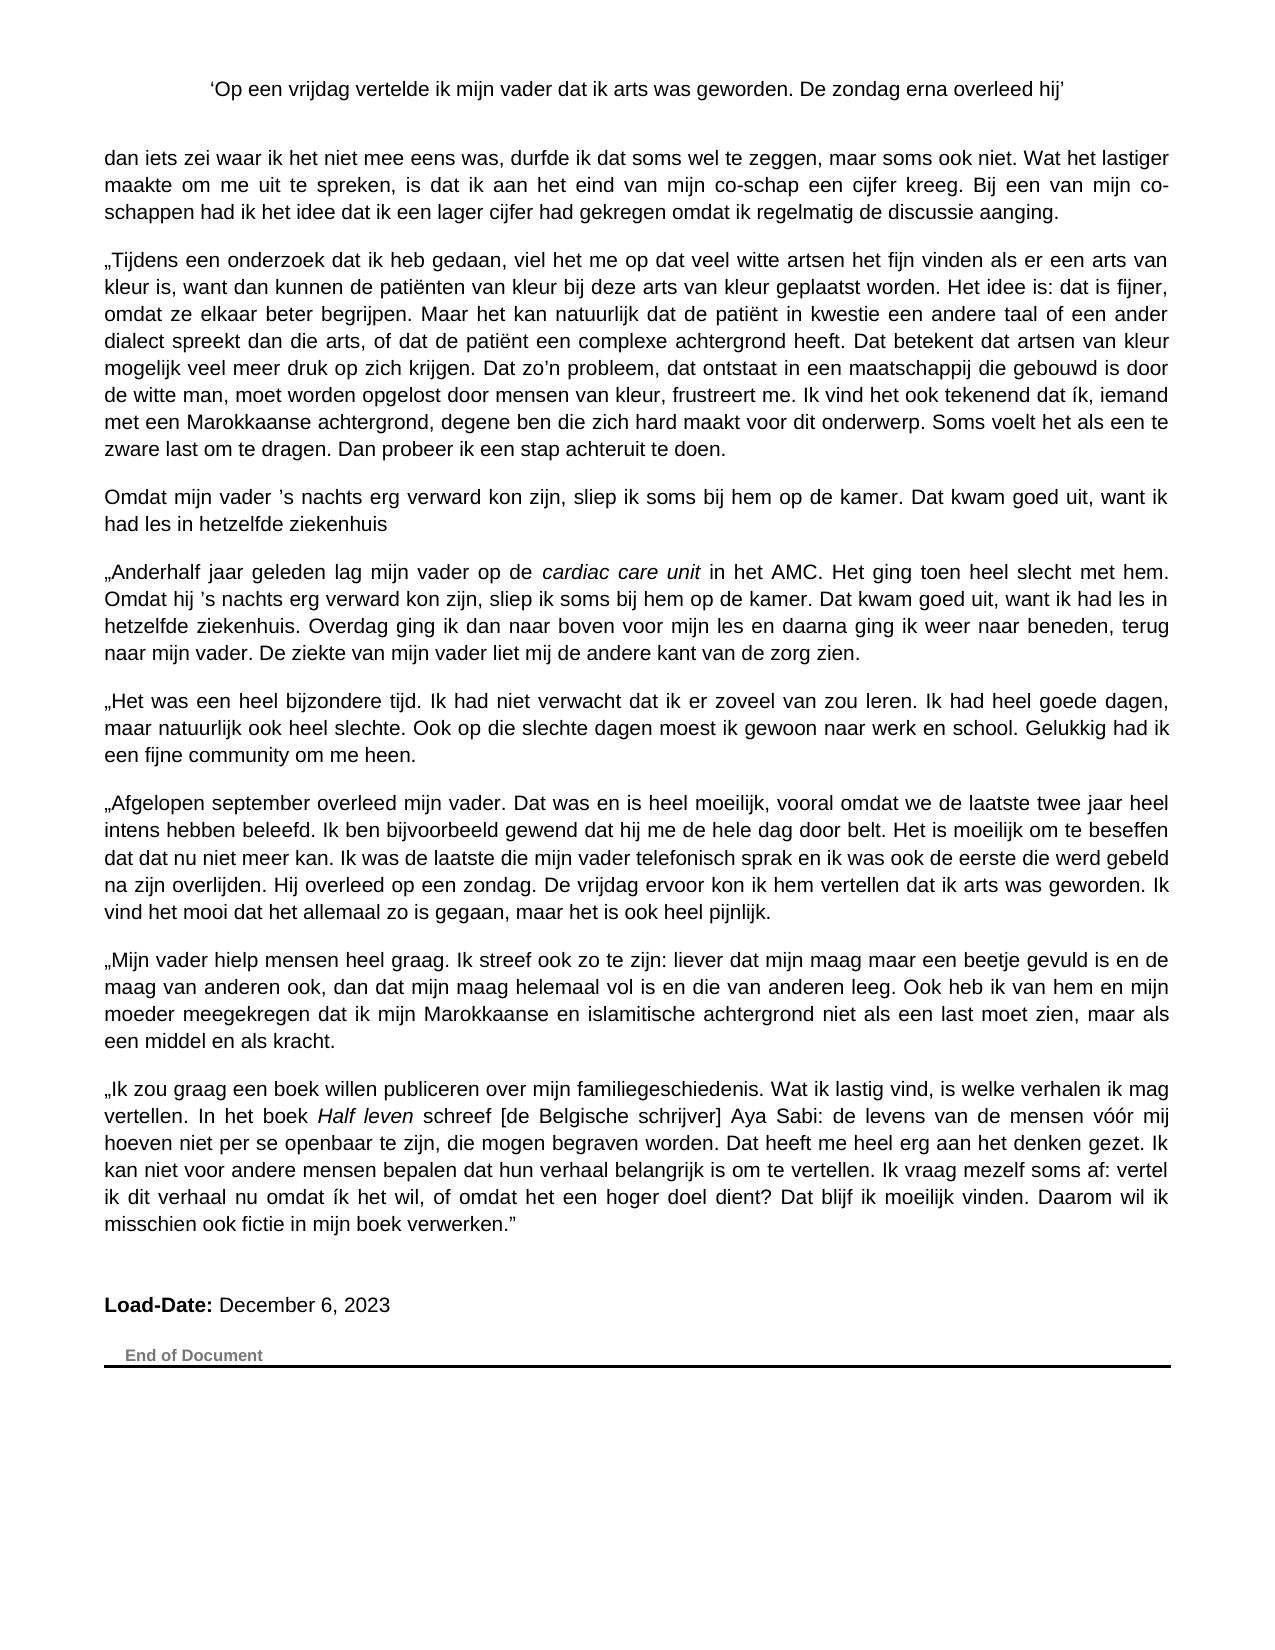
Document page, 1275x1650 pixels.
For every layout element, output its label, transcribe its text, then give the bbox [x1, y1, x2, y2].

text Omdat mijn vader ’s nachts erg verward kon zijn, sliep ik soms bij hem op de kamer. Dat kwam goed uit, want ik had les in hetzelfde ziekenhuis [104, 482, 1171, 536]
text End of Document [125, 1346, 1171, 1365]
text „Mijn vader hielp mensen heel graag. Ik streef ook zo te zijn: liever dat mijn maag maar een beetje gevuld is en de maag van anderen ook, dan dat mijn maag helemaal vol is en die van anderen leeg. Ook heb ik van hem en mijn moeder meegekregen dat ik mijn Marokkaanse en islamitische achtergrond niet als een last moet zien, maar als een middel en als kracht. [104, 944, 1171, 1053]
text „Tijdens een onderzoek dat ik heb gedaan, viel het me op dat veel witte artsen het fijn vinden als er een arts van kleur is, want dan kunnen de patiënten van kleur bij deze arts van kleur geplaatst worden. Het idee is: dat is fijner, omdat ze elkaar beter begrijpen. Maar het kan natuurlijk dat de patiënt in kwestie een andere taal of een ander dialect spreekt dan die arts, of dat de patiënt een complexe achtergrond heeft. Dat betekent dat artsen van kleur mogelijk veel meer druk op zich krijgen. Dat zo’n probleem, dat ontstaat in een maatschappij die gebouwd is door de witte man, moet worden opgelost door mensen van kleur, frustreert me. Ik vind het ook tekenend dat ík, iemand met een Marokkaanse achtergrond, degene ben die zich hard maakt voor dit onderwerp. Soms voelt het als een te zware last om te dragen. Dan probeer ik een stap achteruit te doen. [104, 244, 1171, 461]
text „Afgelopen september overleed mijn vader. Dat was en is heel moeilijk, vooral omdat we de laatste twee jaar heel intens hebben beleefd. Ik ben bijvoorbeeld gewend dat hij me de hele dag door belt. Het is moeilijk om te beseffen dat dat nu niet meer kan. Ik was de laatste die mijn vader telefonisch sprak en ik was ook de eerste die werd gebeld na zijn overlijden. Hij overleed op een zondag. De vrijdag ervoor kon ik hem vertellen dat ik arts was geworden. Ik vind het mooi dat het allemaal zo is gegaan, maar het is ook heel pijnlijk. [104, 788, 1171, 923]
text „Het was een heel bijzondere tijd. Ik had niet verwacht dat ik er zoveel van zou leren. Ik had heel goede dagen, maar natuurlijk ook heel slechte. Ook op die slechte dagen moest ik gewoon naar werk en school. Gelukkig had ik een fijne community om me heen. [104, 686, 1171, 767]
text Load-Date: December 6, 2023 [104, 1261, 1171, 1317]
text „Anderhalf jaar geleden lag mijn vader op de cardiac care unit in het AMC. Het ging toen heel slecht met hem. Omdat hij ’s nachts erg verward kon zijn, sliep ik soms bij hem op de kamer. Dat kwam goed uit, want ik had les in hetzelfde ziekenhuis. Overdag ging ik dan naar boven voor mijn les en daarna ging ik weer naar beneden, terug naar mijn vader. De ziekte van mijn vader liet mij de andere kant van de zorg zien. [104, 557, 1171, 665]
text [104, 142, 1171, 223]
text „Ik zou graag een boek willen publiceren over mijn familiegeschiedenis. Wat ik lastig vind, is welke verhalen ik mag vertellen. In het boek Half leven schreef [de Belgische schrijver] Aya Sabi: de levens van de mensen vóór mij hoeven niet per se openbaar te zijn, die mogen begraven worden. Dat heeft me heel erg aan het denken gezet. Ik kan niet voor andere mensen bepalen dat hun verhaal belangrijk is om te vertellen. Ik vraag mezelf soms af: vertel ik dit verhaal nu omdat ík het wil, of omdat het een hoger doel dient? Dat blijf ik moeilijk vinden. Daarom wil ik misschien ook fictie in mijn boek verwerken.” [104, 1073, 1171, 1236]
